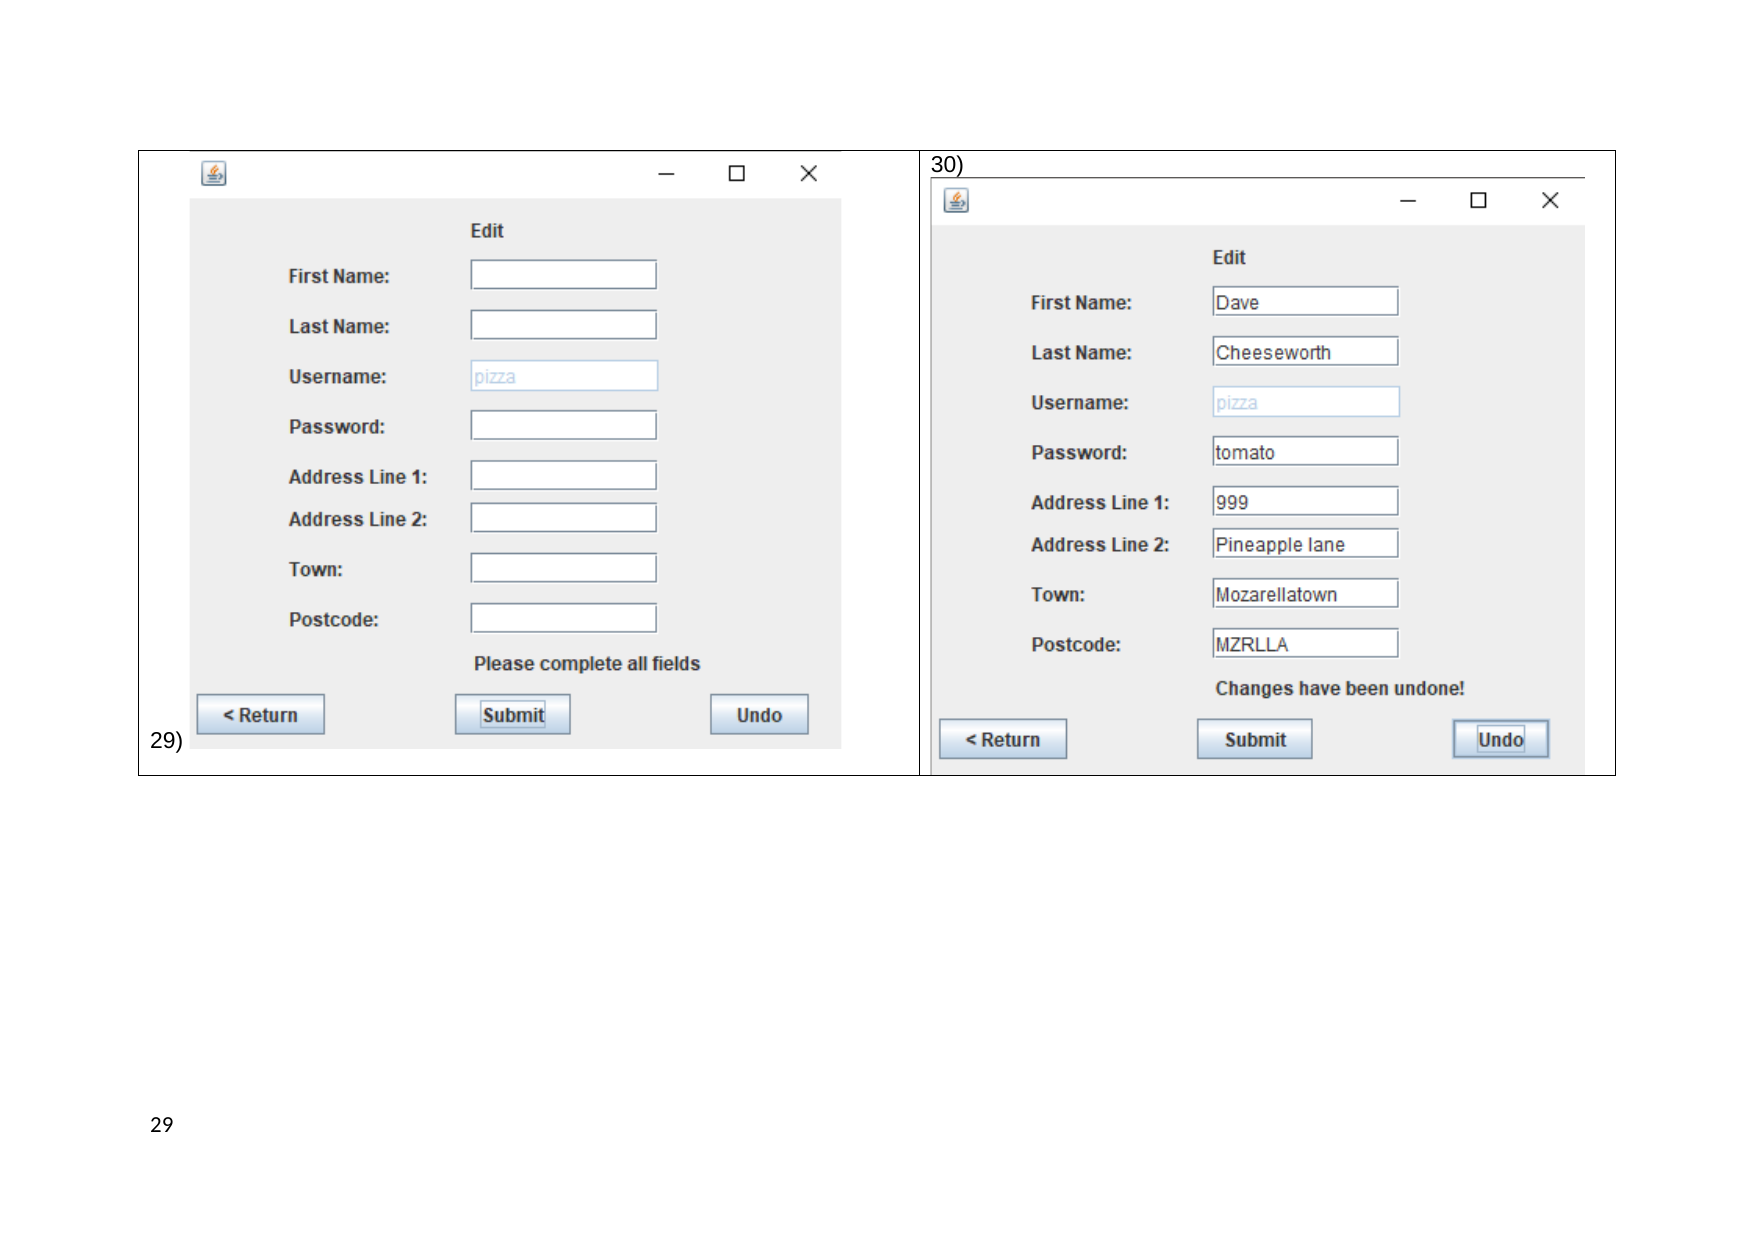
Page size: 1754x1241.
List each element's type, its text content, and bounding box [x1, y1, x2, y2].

picture [189, 151, 842, 749]
table_cell 30) [964, 151, 1615, 775]
table_cell 29) [139, 151, 919, 775]
picture [930, 177, 1585, 775]
